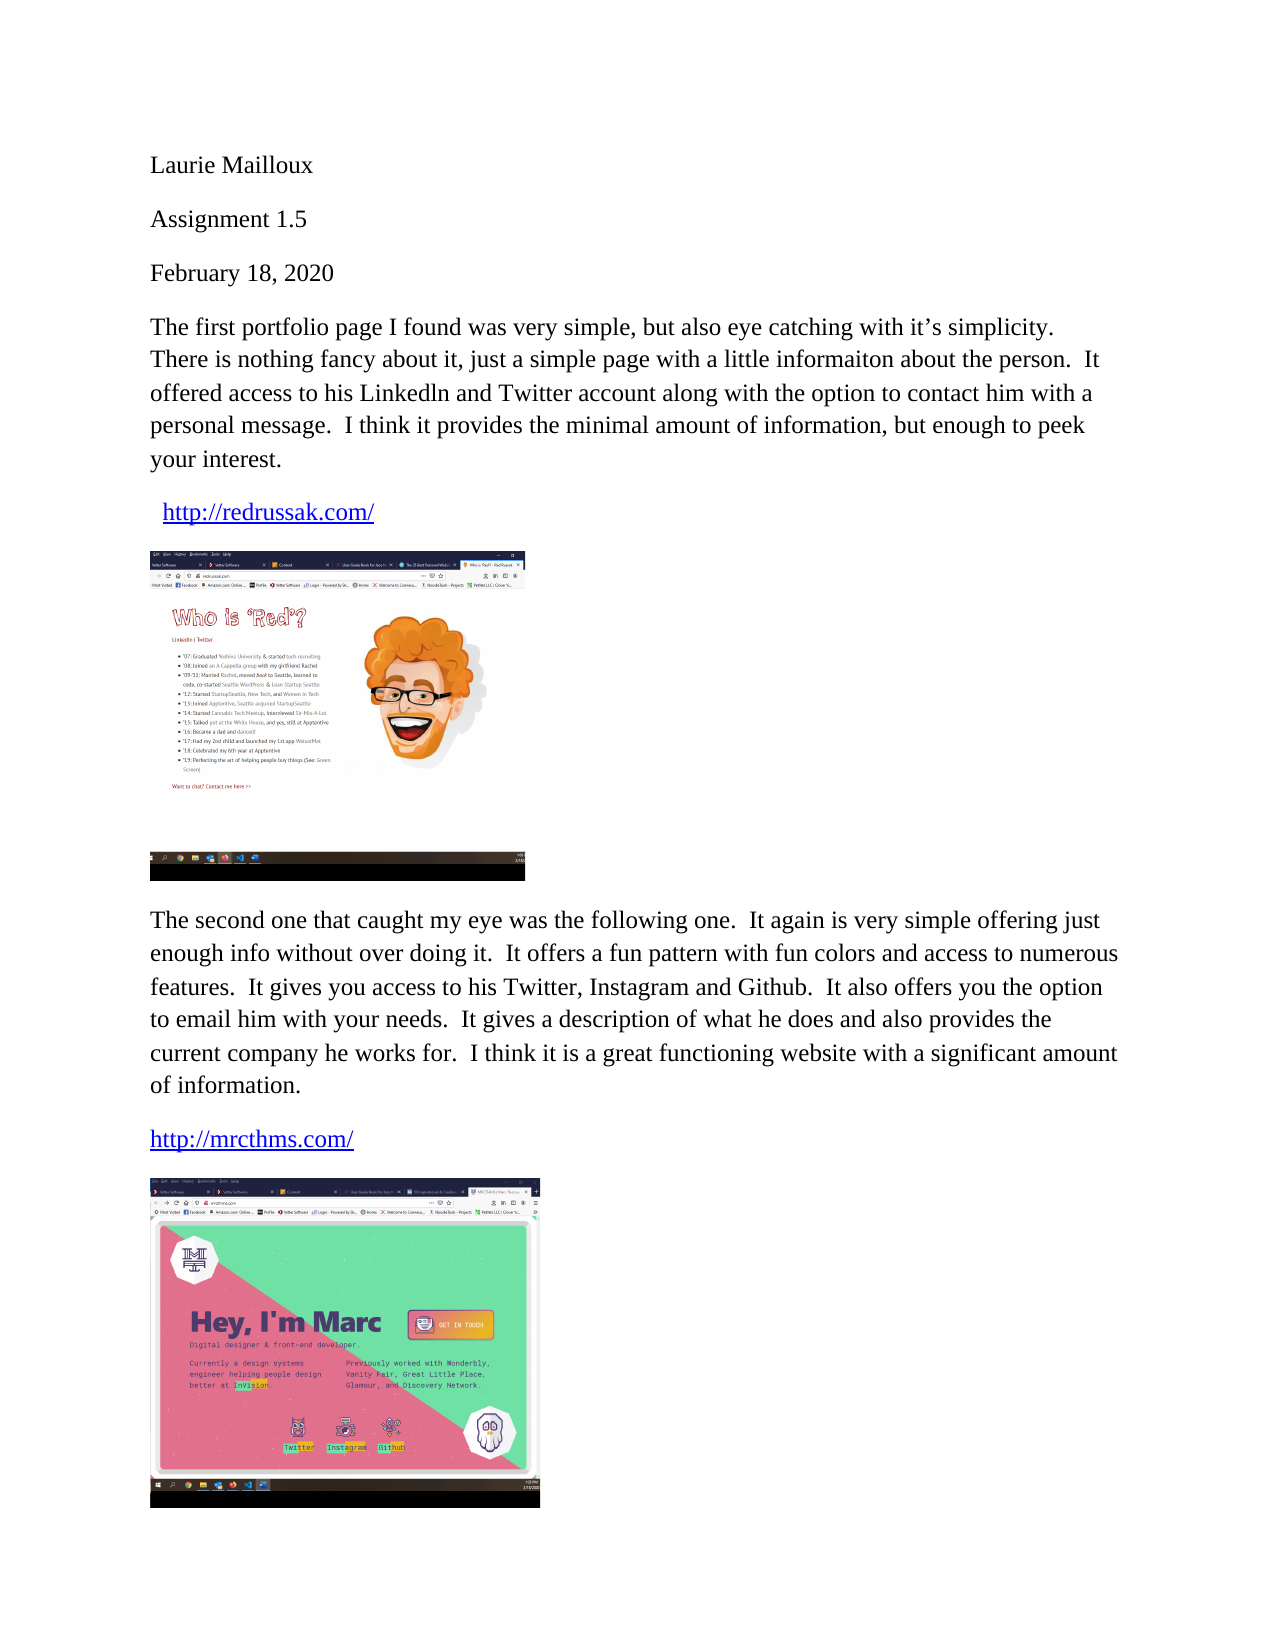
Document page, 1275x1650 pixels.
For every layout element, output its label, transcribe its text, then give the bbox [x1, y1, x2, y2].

text http://mrcthms.com/ [150, 1124, 1125, 1153]
picture [150, 1178, 540, 1508]
text February 18, 2020 [150, 258, 1125, 286]
text Assignment 1.5 [150, 204, 1125, 233]
text The second one that caught my eye was the following one. It again is very simple offering just enough info without over doing it. It offers a fun pattern with fun colors and access to numerous features. It gives you access to his Twitter, Instagram and Github. It also offers you the option to email him with your needs. It gives a description of what he does and also provides the current company he works for. I think it is a great functioning website with a significant amount of information. [150, 906, 1125, 1099]
text Laurie Mailloux [150, 150, 1125, 179]
picture [150, 551, 525, 881]
text http://redrussak.com/ [150, 497, 1125, 526]
text The first portfolio page I found was very simple, but also eye catching with it’s simplicity. There is nothing fancy about it, just a simple page with a little informaiton about the person. It offered access to his Linkedln and Twitter account along with the option to contact him with a personal message. I think it provides the minimal amount of information, but enough to peek your interest. [150, 312, 1125, 472]
